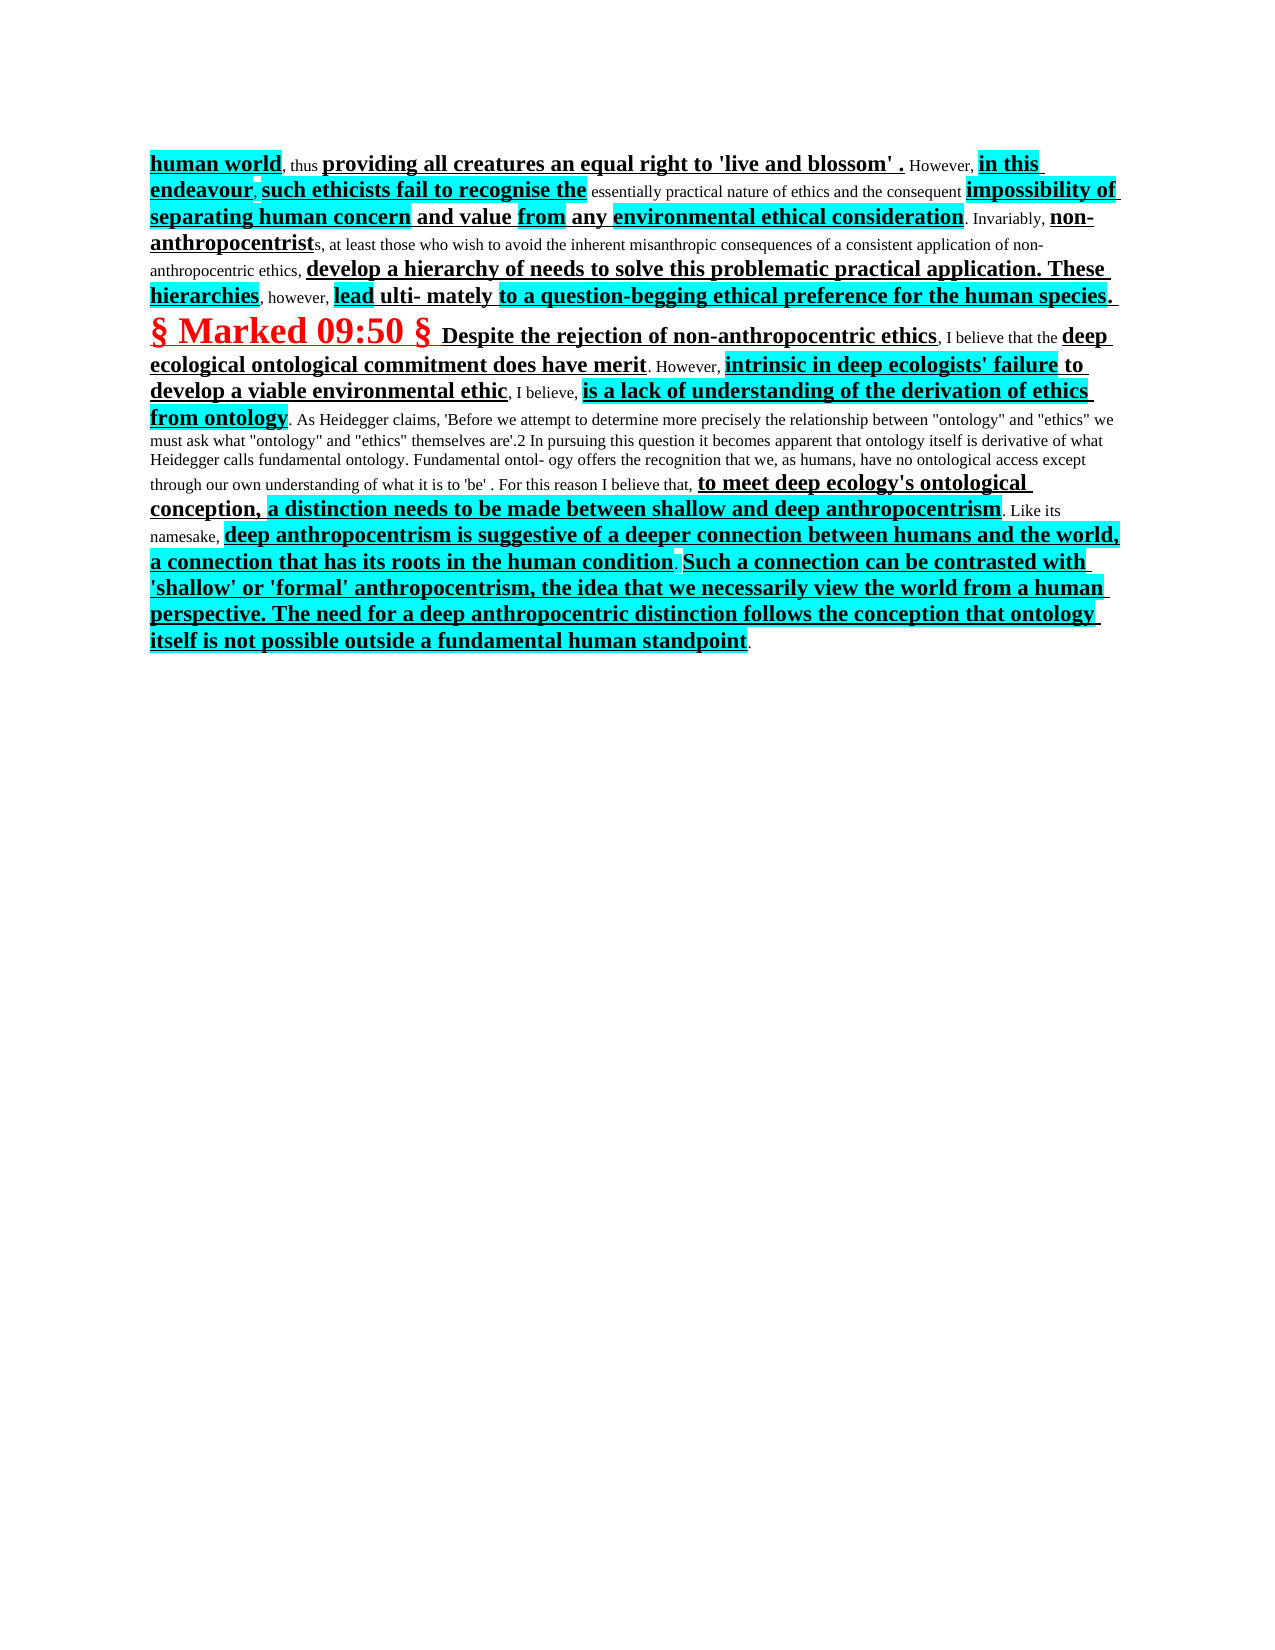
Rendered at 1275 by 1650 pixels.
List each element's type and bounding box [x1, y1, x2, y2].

text [150, 150, 1125, 653]
